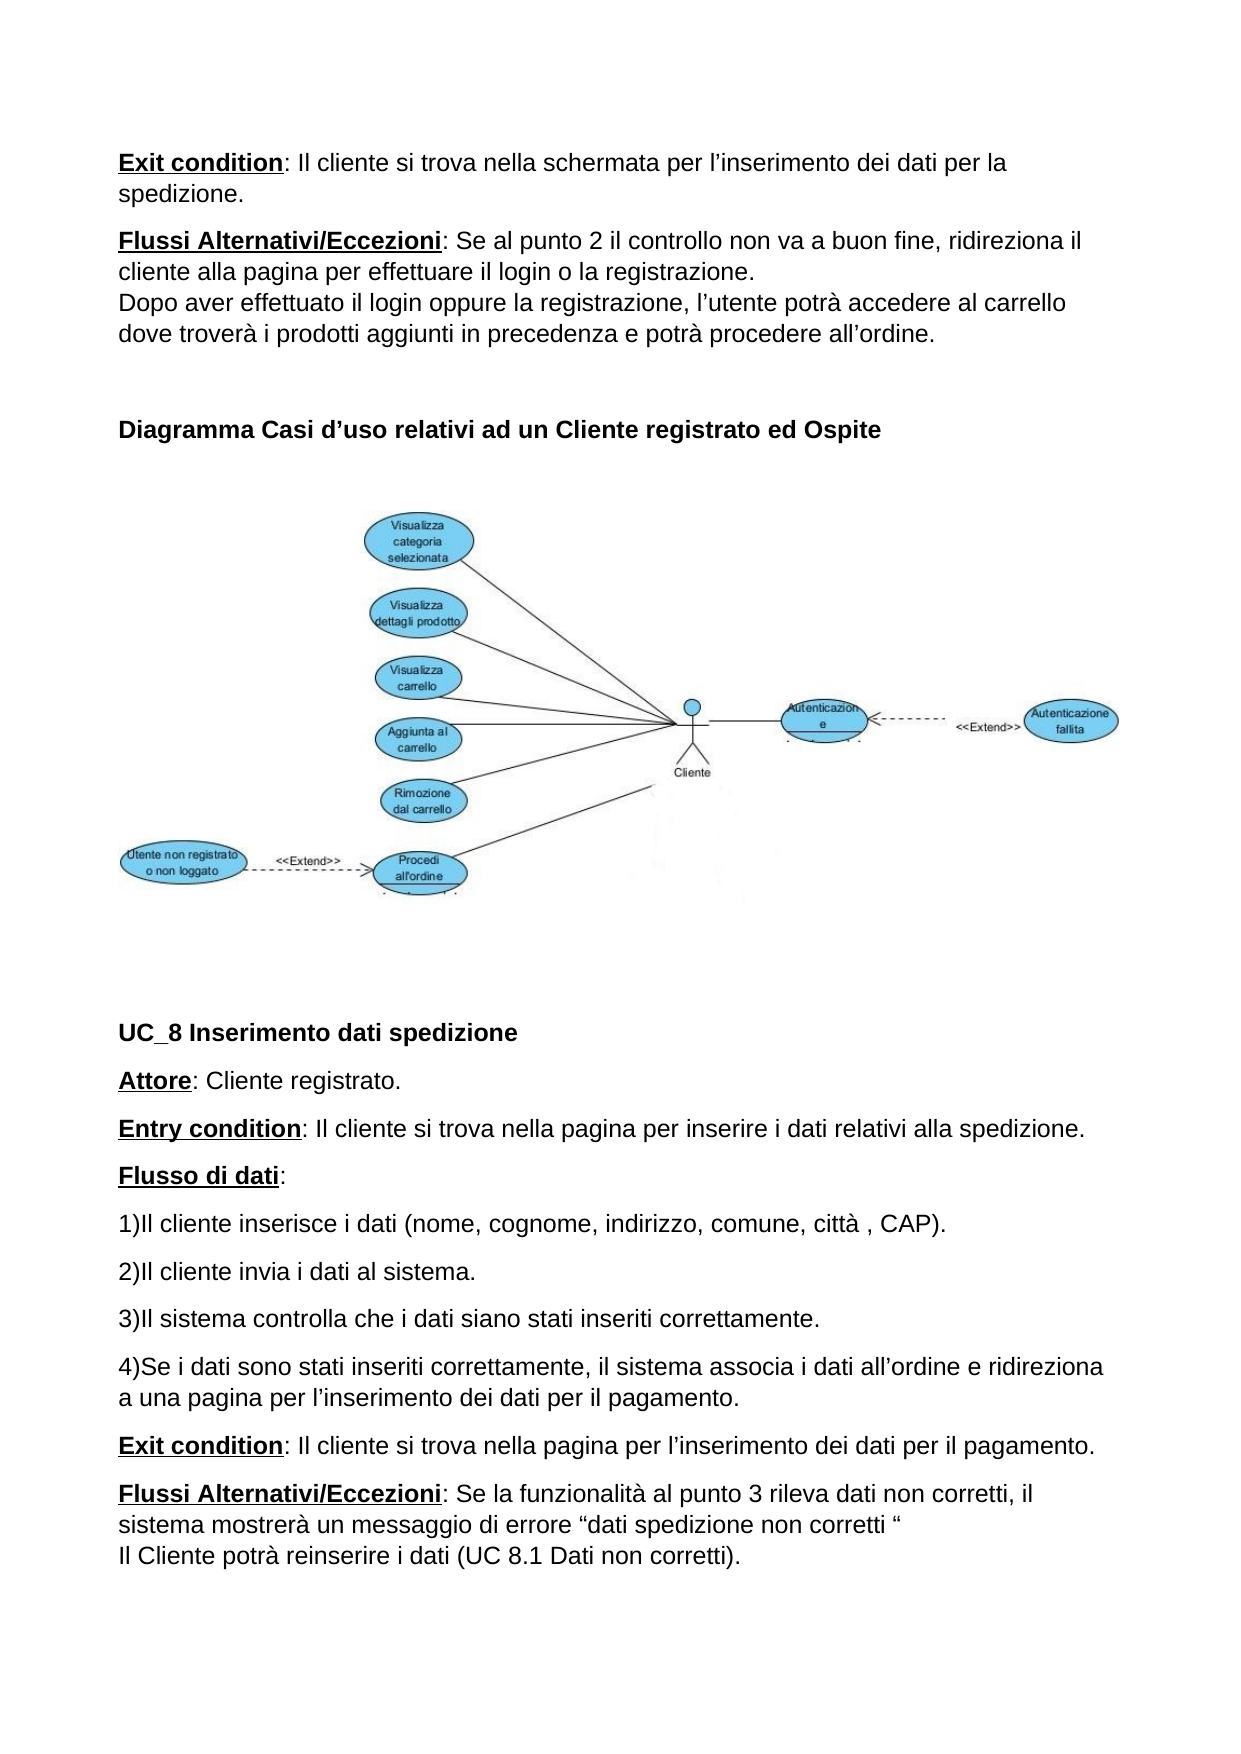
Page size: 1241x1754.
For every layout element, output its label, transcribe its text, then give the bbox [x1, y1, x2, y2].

text 2)Il cliente invia i dati al sistema. [118, 1257, 1122, 1286]
text Diagramma Casi d’uso relativi ad un Cliente registrato ed Ospite [118, 415, 1122, 444]
text Flusso di dati: [118, 1161, 1122, 1190]
text 4)Se i dati sono stati inseriti correttamente, il sistema associa i dati all’ordine e ridireziona a una pagina per l’inserimento dei dati per il pagamento. [118, 1352, 1122, 1412]
text Attore: Cliente registrato. [118, 1066, 1122, 1095]
text 3)Il sistema controlla che i dati siano stati inseriti correttamente. [118, 1304, 1122, 1333]
text 1)Il cliente inserisce i dati (nome, cognome, indirizzo, comune, città , CAP). [118, 1209, 1122, 1238]
text Exit condition: Il cliente si trova nella schermata per l’inserimento dei dati per la spedizione. [118, 148, 1122, 207]
text Flussi Alternativi/Eccezioni: Se al punto 2 il controllo non va a buon fine, ridireziona il cliente alla pagina per effettuare il login o la registrazione. Dopo aver effettuato il login oppure la registrazione, l’utente potrà accedere al carrello dove troverà i prodotti aggiunti in precedenza e potrà procedere all’ordine. [118, 226, 1122, 348]
text UC_8 Inserimento dati spedizione [118, 1018, 1122, 1047]
text Flussi Alternativi/Eccezioni: Se la funzionalità al punto 3 rileva dati non corretti, il sistema mostrerà un messaggio di errore “dati spedizione non corretti “ Il Cliente potrà reinserire i dati (UC 8.1 Dati non corretti). [118, 1479, 1122, 1569]
text Exit condition: Il cliente si trova nella pagina per l’inserimento dei dati per il pagamento. [118, 1431, 1122, 1460]
picture [118, 510, 1122, 904]
text Entry condition: Il cliente si trova nella pagina per inserire i dati relativi alla spedizione. [118, 1114, 1122, 1142]
